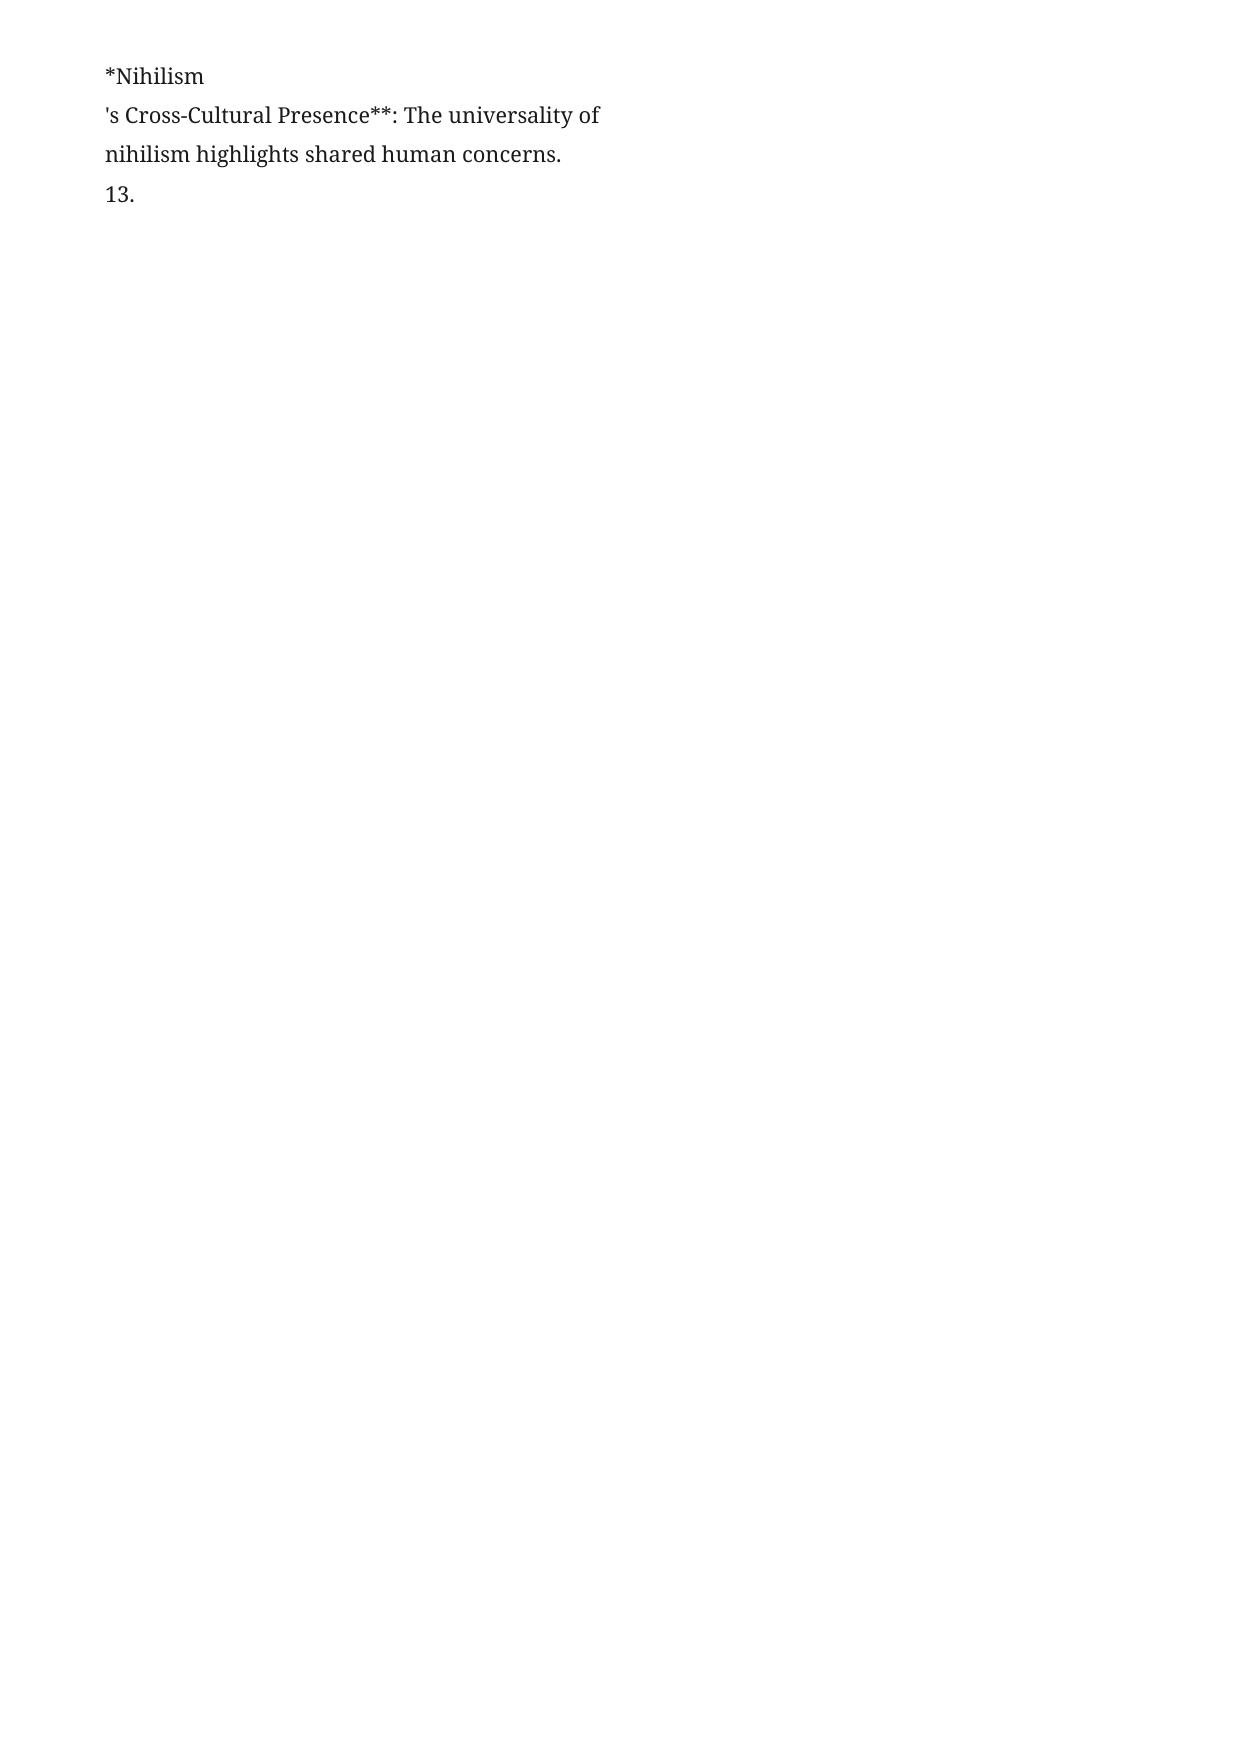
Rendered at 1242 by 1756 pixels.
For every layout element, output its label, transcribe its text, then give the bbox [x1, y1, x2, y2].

text 's Cross-Cultural Presence**: The universality of nihilism highlights shared human concerns. [105, 100, 658, 169]
text 13. [105, 178, 1155, 208]
text 12. **Nihilism [105, 61, 212, 91]
